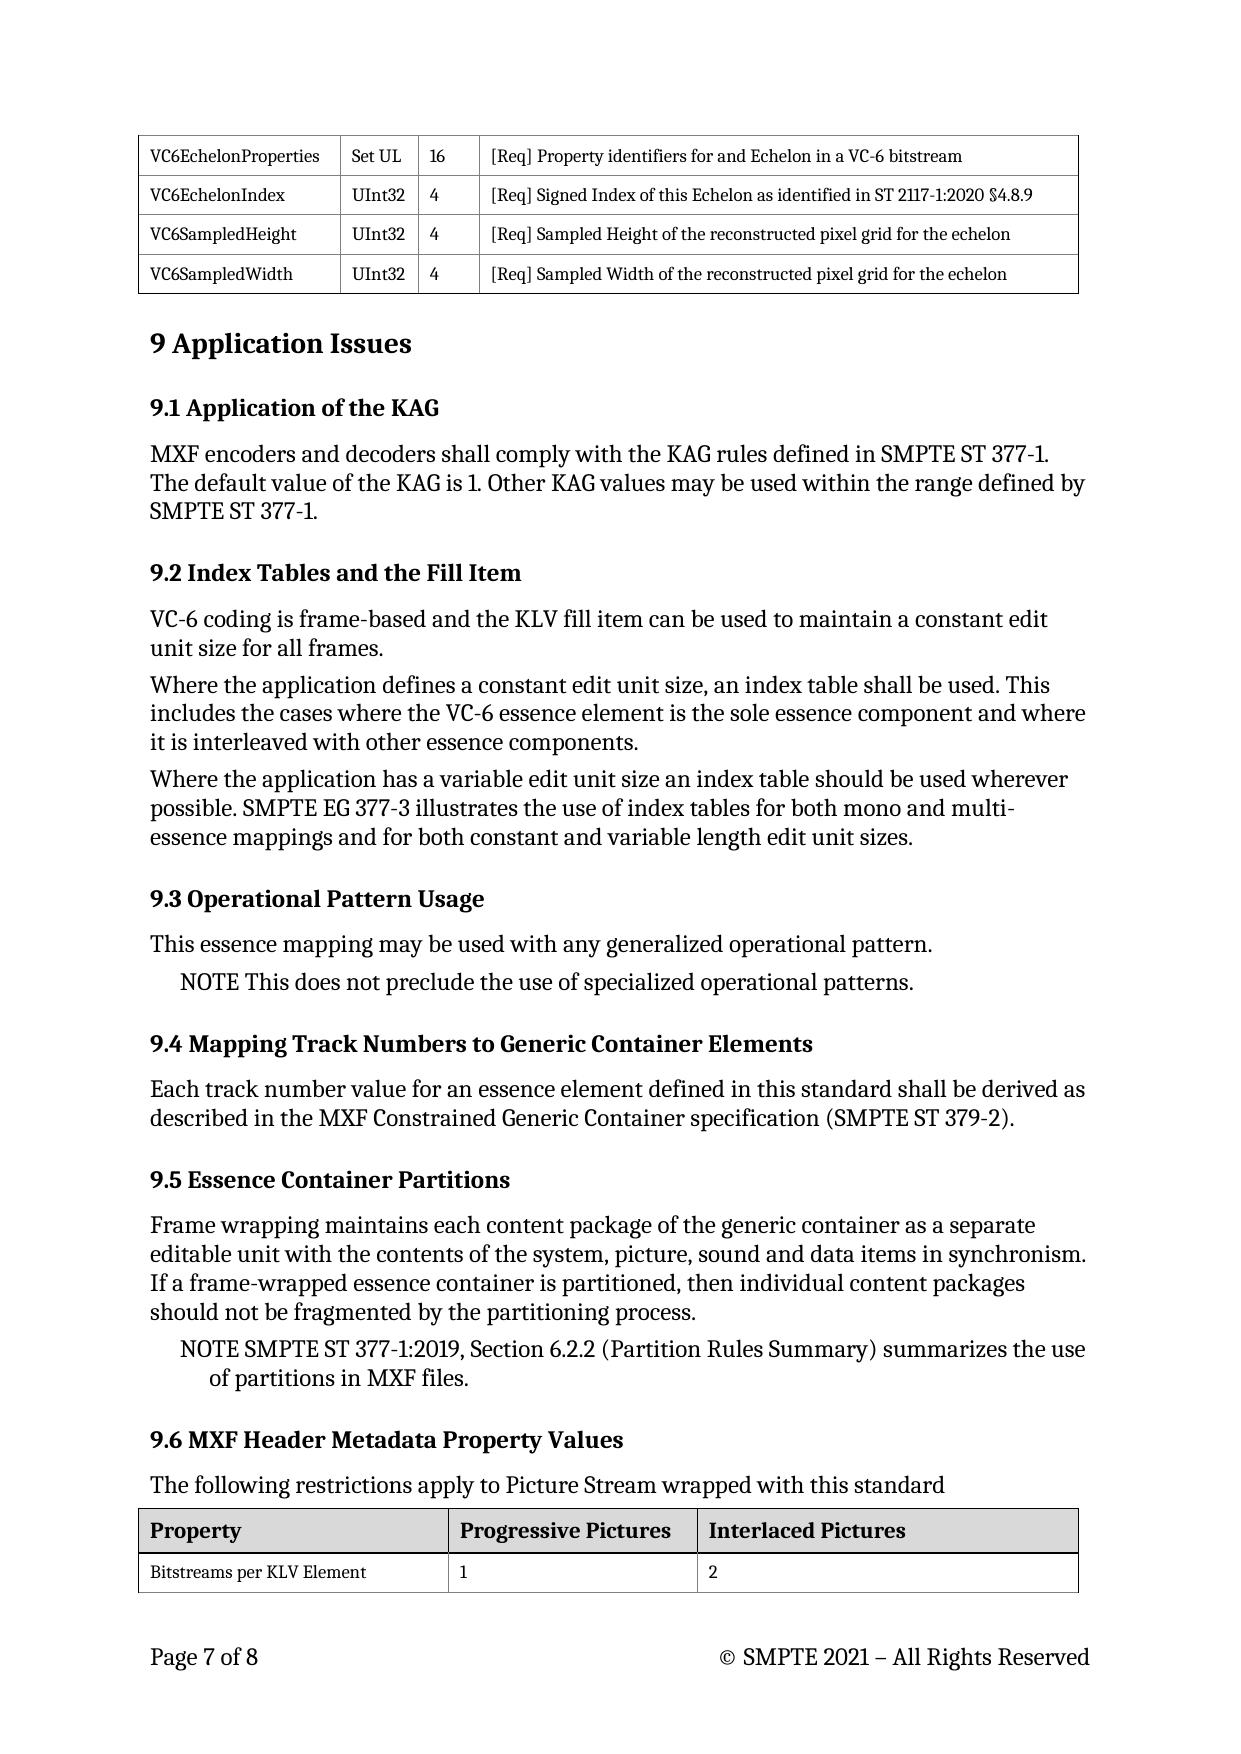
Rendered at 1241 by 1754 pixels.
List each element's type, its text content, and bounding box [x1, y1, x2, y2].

subtitle 9.3 Operational Pattern Usage [150, 885, 1090, 913]
table_cell VC6EchelonProperties [139, 136, 340, 175]
table_cell Set UL [341, 136, 418, 175]
table_cell Bitstreams per KLV Element [139, 1554, 448, 1592]
text MXF encoders and decoders shall comply with the KAG rules defined in SMPTE ST 377-1. The default value of the KAG is 1. Other KAG values may be used within the range defined by SMPTE ST 377-1. [150, 440, 1090, 526]
table_cell [Req] Signed Index of this Echelon as identified in ST 2117-1:2020 §4.8.9 [480, 176, 1078, 214]
table_cell 4 [419, 255, 479, 293]
table_cell 2 [698, 1554, 1078, 1592]
text This essence mapping may be used with any generalized operational pattern. [150, 930, 1090, 959]
subtitle 9.6 MXF Header Metadata Property Values [150, 1426, 1090, 1454]
text Frame wrapping maintains each content package of the generic container as a separate editable unit with the contents of the system, picture, sound and data items in synchronism. If a frame-wrapped essence container is partitioned, then individual content packages should not be fragmented by the partitioning process. [150, 1211, 1090, 1326]
text Each track number value for an essence element defined in this standard shall be derived as described in the MXF Constrained Generic Container specification (SMPTE ST 379-2). [150, 1075, 1090, 1132]
subtitle 9.2 Index Tables and the Fill Item [150, 559, 1090, 588]
subtitle 9.1 Application of the KAG [150, 394, 1090, 423]
text Where the application defines a constant edit unit size, an index table shall be used. This includes the cases where the VC-6 essence element is the sole essence component and where it is interleaved with other essence components. [150, 671, 1090, 757]
text NOTE This does not preclude the use of specialized operational patterns. [179, 967, 1090, 996]
text The following restrictions apply to Picture Stream wrapped with this standard [150, 1471, 1090, 1500]
table_cell [Req] Sampled Height of the reconstructed pixel grid for the echelon [480, 215, 1078, 254]
table_cell [Req] Sampled Width of the reconstructed pixel grid for the echelon [480, 255, 1078, 293]
table_cell UInt32 [341, 215, 418, 254]
subtitle 9.5 Essence Container Partitions [150, 1166, 1090, 1194]
table_cell [Req] Property identifiers for and Echelon in a VC-6 bitstream [480, 136, 1078, 175]
text VC-6 coding is frame-based and the KLV fill item can be used to maintain a constant edit unit size for all frames. [150, 605, 1090, 662]
table_cell 1 [449, 1554, 697, 1592]
table_header Interlaced Pictures [698, 1509, 1078, 1552]
table_cell 4 [419, 215, 479, 254]
table_cell 16 [419, 136, 479, 175]
subtitle 9.4 Mapping Track Numbers to Generic Container Elements [150, 1029, 1090, 1058]
table_cell VC6SampledHeight [139, 215, 340, 254]
table_cell VC6EchelonIndex [139, 176, 340, 214]
text Where the application has a variable edit unit size an index table should be used wherever possible. SMPTE EG 377-3 illustrates the use of index tables for both mono and multi-essence mappings and for both constant and variable length edit unit sizes. [150, 765, 1090, 851]
table_header Property [139, 1509, 448, 1552]
table_cell UInt32 [341, 255, 418, 293]
table_cell VC6SampledWidth [139, 255, 340, 293]
table_cell UInt32 [341, 176, 418, 214]
text NOTE SMPTE ST 377-1:2019, Section 6.2.2 (Partition Rules Summary) summarizes the use of partitions in MXF files. [179, 1335, 1090, 1392]
subtitle 9 Application Issues [150, 327, 1090, 361]
table_cell 4 [419, 176, 479, 214]
table_header Progressive Pictures [449, 1509, 697, 1552]
